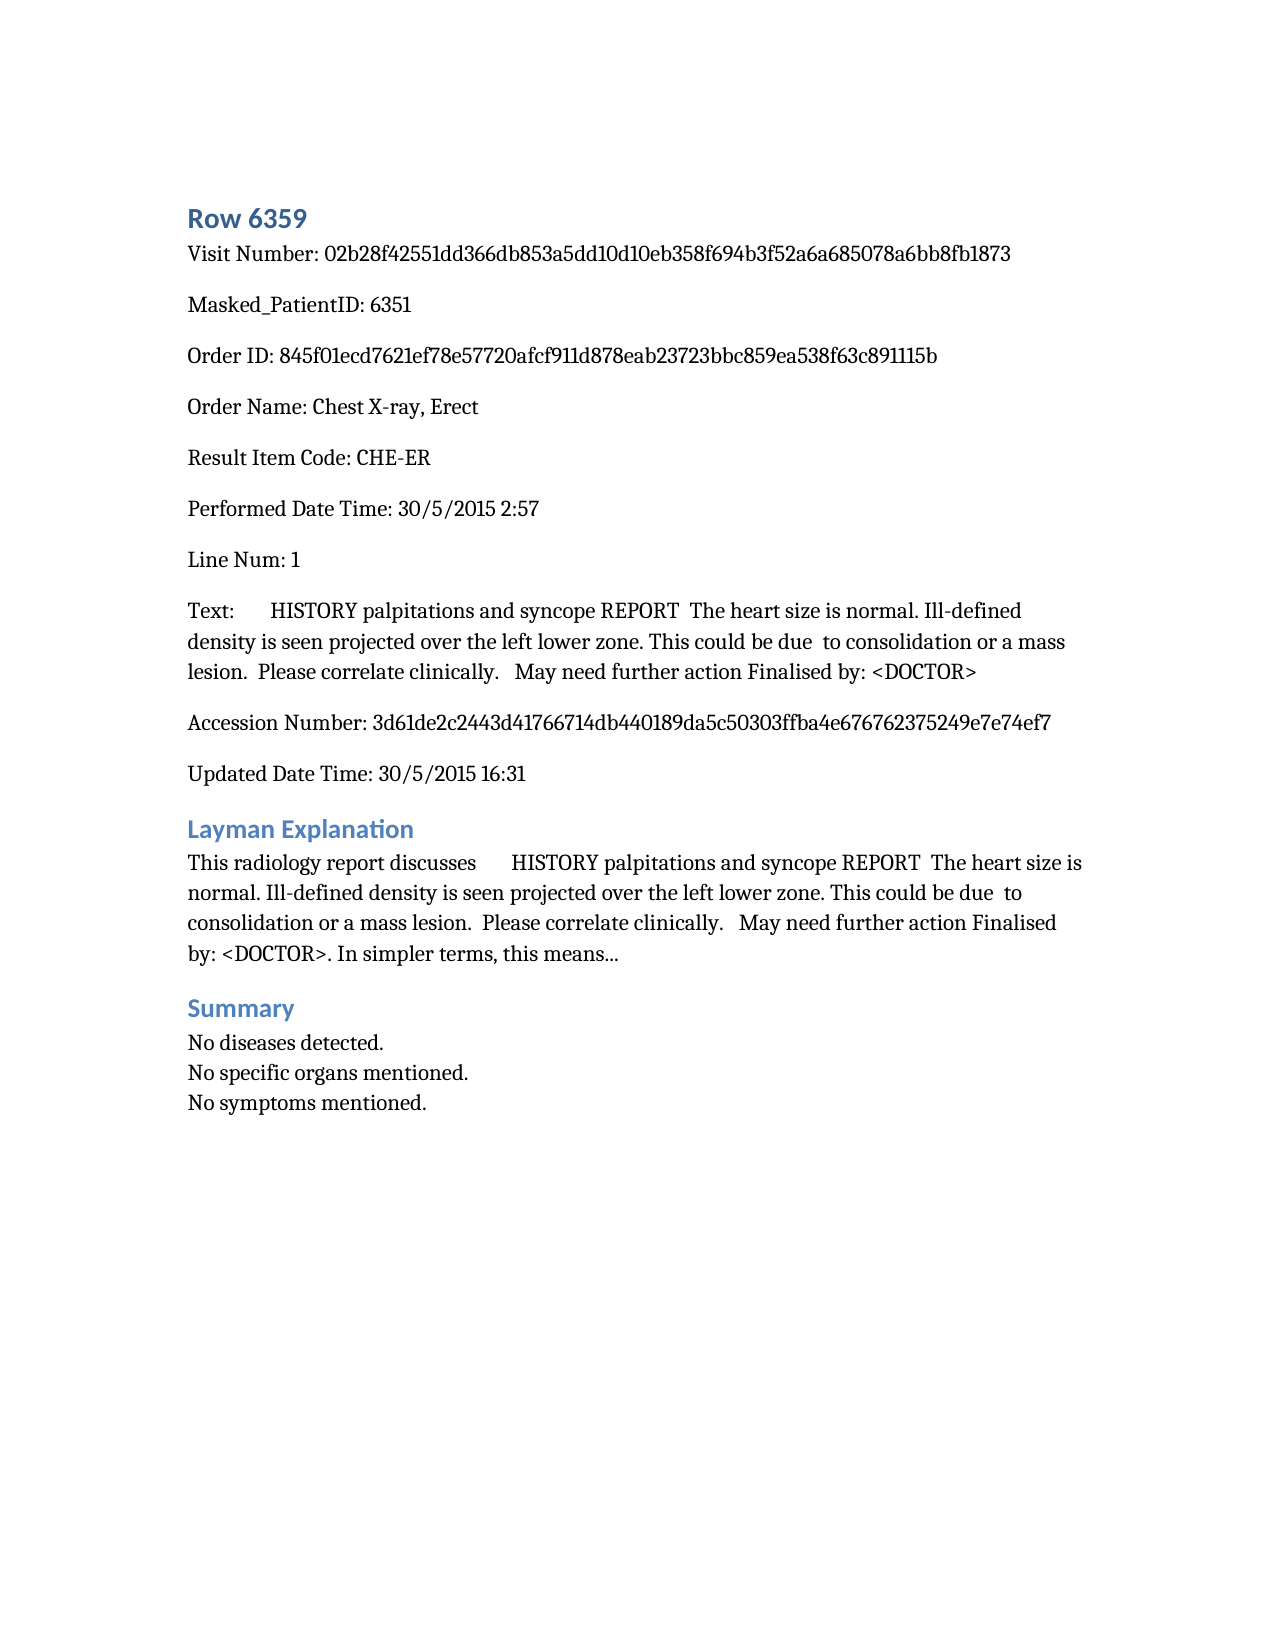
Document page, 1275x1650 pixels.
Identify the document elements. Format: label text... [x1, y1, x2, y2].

text Text: HISTORY palpitations and syncope REPORT The heart size is normal. Ill-defined density is seen projected over the left lower zone. This could be due to consolidation or a mass lesion. Please correlate clinically. May need further action Finalised by: <DOCTOR> [187, 598, 1087, 685]
text Visit Number: 02b28f42551dd366db853a5dd10d10eb358f694b3f52a6a685078a6bb8fb1873 [187, 241, 1087, 267]
text Order ID: 845f01ecd7621ef78e57720afcf911d878eab23723bbc859ea538f63c891115b [187, 343, 1087, 369]
subtitle Layman Explanation [187, 812, 1087, 845]
subtitle Summary [187, 991, 1087, 1024]
text Result Item Code: CHE-ER [187, 445, 1087, 471]
subtitle Row 6359 [187, 200, 1087, 236]
text Masked_PatientID: 6351 [187, 292, 1087, 318]
text Line Num: 1 [187, 547, 1087, 573]
text Order Name: Chest X-ray, Erect [187, 394, 1087, 420]
text Performed Date Time: 30/5/2015 2:57 [187, 496, 1087, 522]
text No diseases detected. No specific organs mentioned. No symptoms mentioned. [187, 1029, 1087, 1116]
text Updated Date Time: 30/5/2015 16:31 [187, 761, 1087, 787]
text This radiology report discusses HISTORY palpitations and syncope REPORT The heart size is normal. Ill-defined density is seen projected over the left lower zone. This could be due to consolidation or a mass lesion. Please correlate clinically. May need further action Finalised by: <DOCTOR>. In simpler terms, this means... [187, 850, 1087, 967]
text Accession Number: 3d61de2c2443d41766714db440189da5c50303ffba4e676762375249e7e74ef7 [187, 710, 1087, 736]
